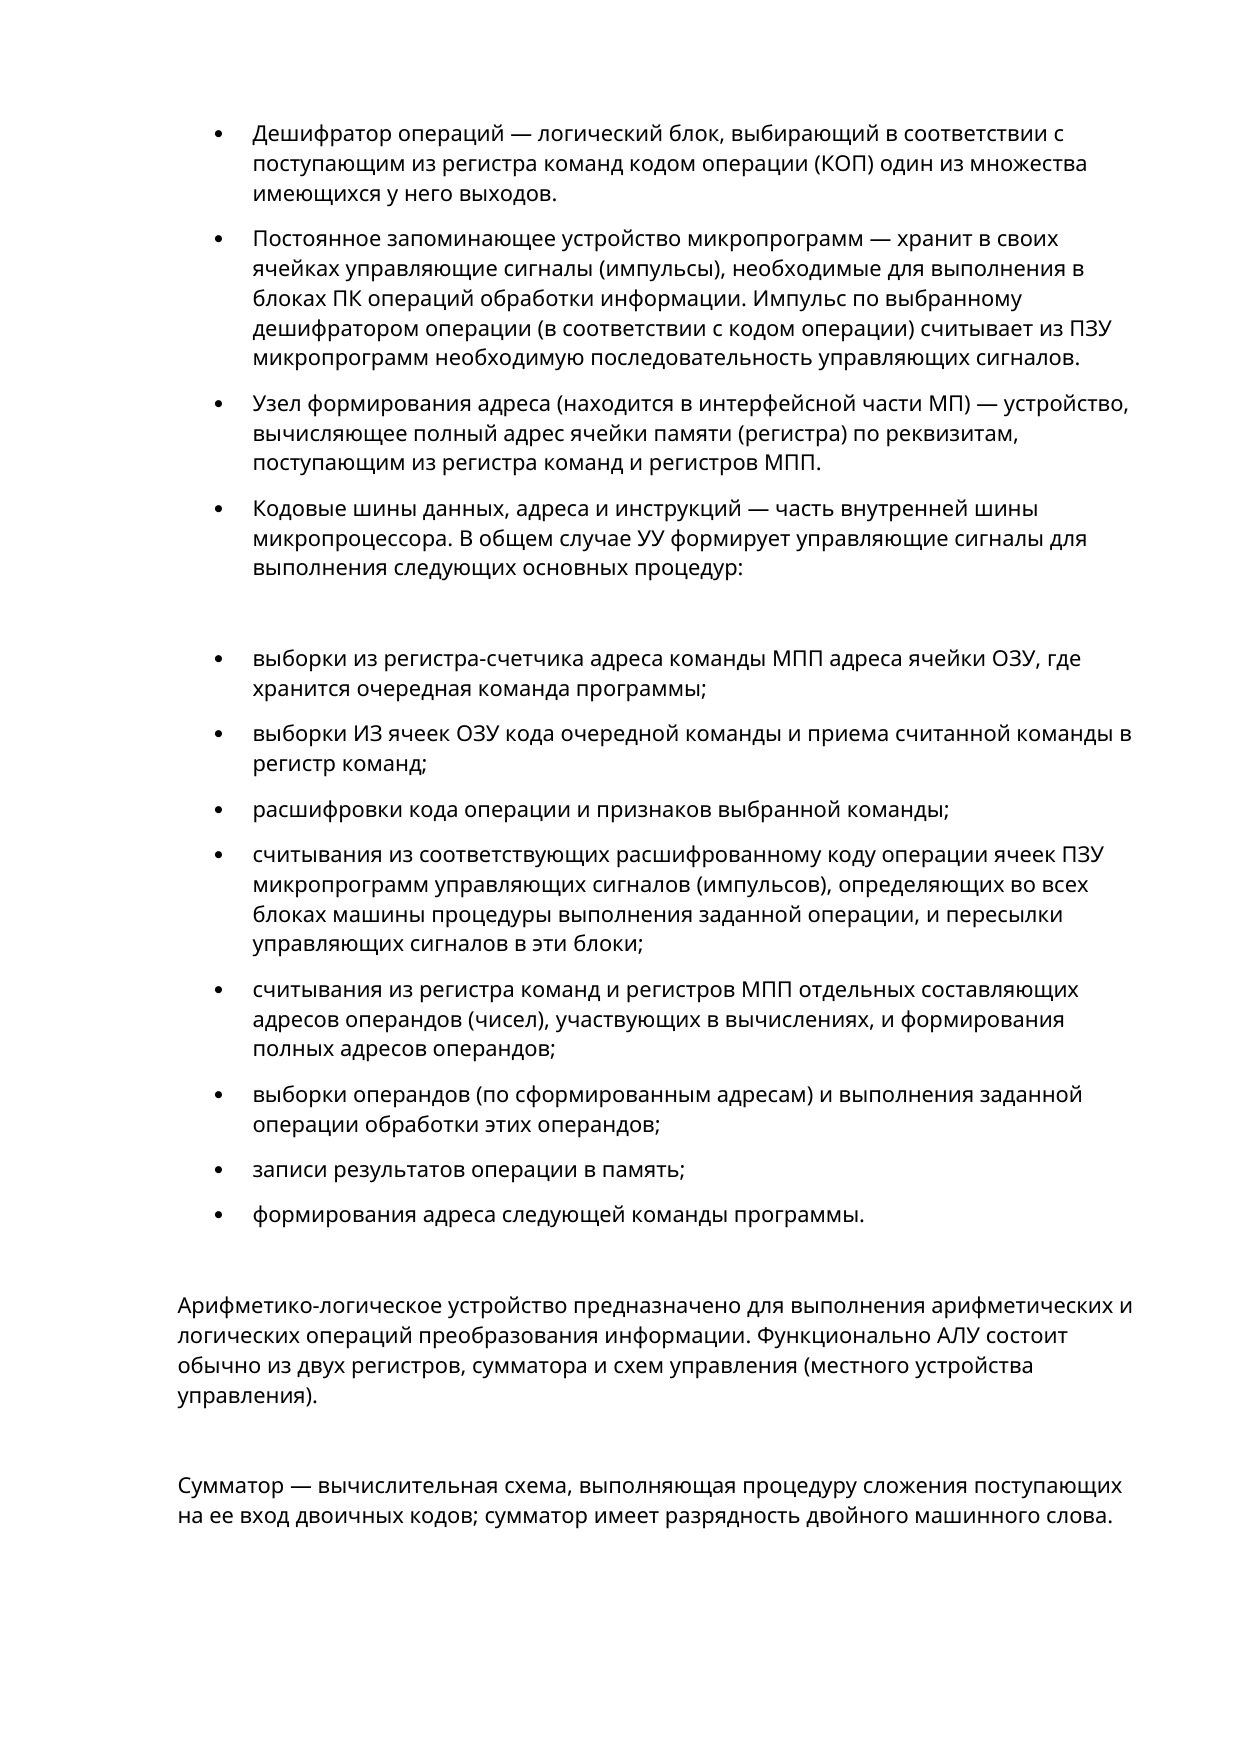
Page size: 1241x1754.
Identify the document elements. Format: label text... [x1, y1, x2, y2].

list записи результатов операции в память; [215, 1154, 1152, 1184]
list Дешифратор операций — логический блок, выбирающий в соответствии с поступающим из регистра команд кодом операции (КОП) один из множества имеющихся у него выходов. [215, 118, 1152, 207]
list считывания из соответствующих расшифрованному коду операции ячеек ПЗУ микропрограмм управляющих сигналов (импульсов), определяющих во всех блоках машины процедуры выполнения заданной операции, и пересылки управляющих сигналов в эти блоки; [215, 839, 1152, 958]
list формирования адреса следующей команды программы. [215, 1199, 1152, 1229]
text Арифметико-логическое устройство предназначено для выполнения арифметических и логических операций преобразования информации. Функционально АЛУ состоит обычно из двух регистров, сумматора и схем управления (местного устройства управления). [177, 1290, 1152, 1409]
list считывания из регистра команд и регистров МПП отдельных составляющих адресов операндов (чисел), участвующих в вычислениях, и формирования полных адресов операндов; [215, 974, 1152, 1063]
list выборки из регистра-счетчика адреса команды МПП адреса ячейки ОЗУ, где хранится очередная команда программы; [215, 643, 1152, 703]
list Кодовые шины данных, адреса и инструкций — часть внутренней шины микропроцессора. В общем случае УУ формирует управляющие сигналы для выполнения следующих основных процедур: [215, 493, 1152, 582]
text Сумматор — вычислительная схема, выполняющая процедуру сложения поступающих на ее вход двоичных кодов; сумматор имеет разрядность двойного машинного слова. [177, 1470, 1152, 1530]
list выборки операндов (по сформированным адресам) и выполнения заданной операции обработки этих операндов; [215, 1079, 1152, 1138]
list расшифровки кода операции и признаков выбранной команды; [215, 793, 1152, 823]
list Постоянное запоминающее устройство микропрограмм — хранит в своих ячейках управляющие сигналы (импульсы), необходимые для выполнения в блоках ПК операций обработки информации. Импульс по выбранному дешифратором операции (в соответствии с кодом операции) считывает из ПЗУ микропрограмм необходимую последовательность управляющих сигналов. [215, 223, 1152, 372]
list Узел формирования адреса (находится в интерфейсной части МП) — устройство, вычисляющее полный адрес ячейки памяти (регистра) по реквизитам, поступающим из регистра команд и регистров МПП. [215, 388, 1152, 477]
list выборки ИЗ ячеек ОЗУ кода очередной команды и приема считанной команды в регистр команд; [215, 718, 1152, 778]
